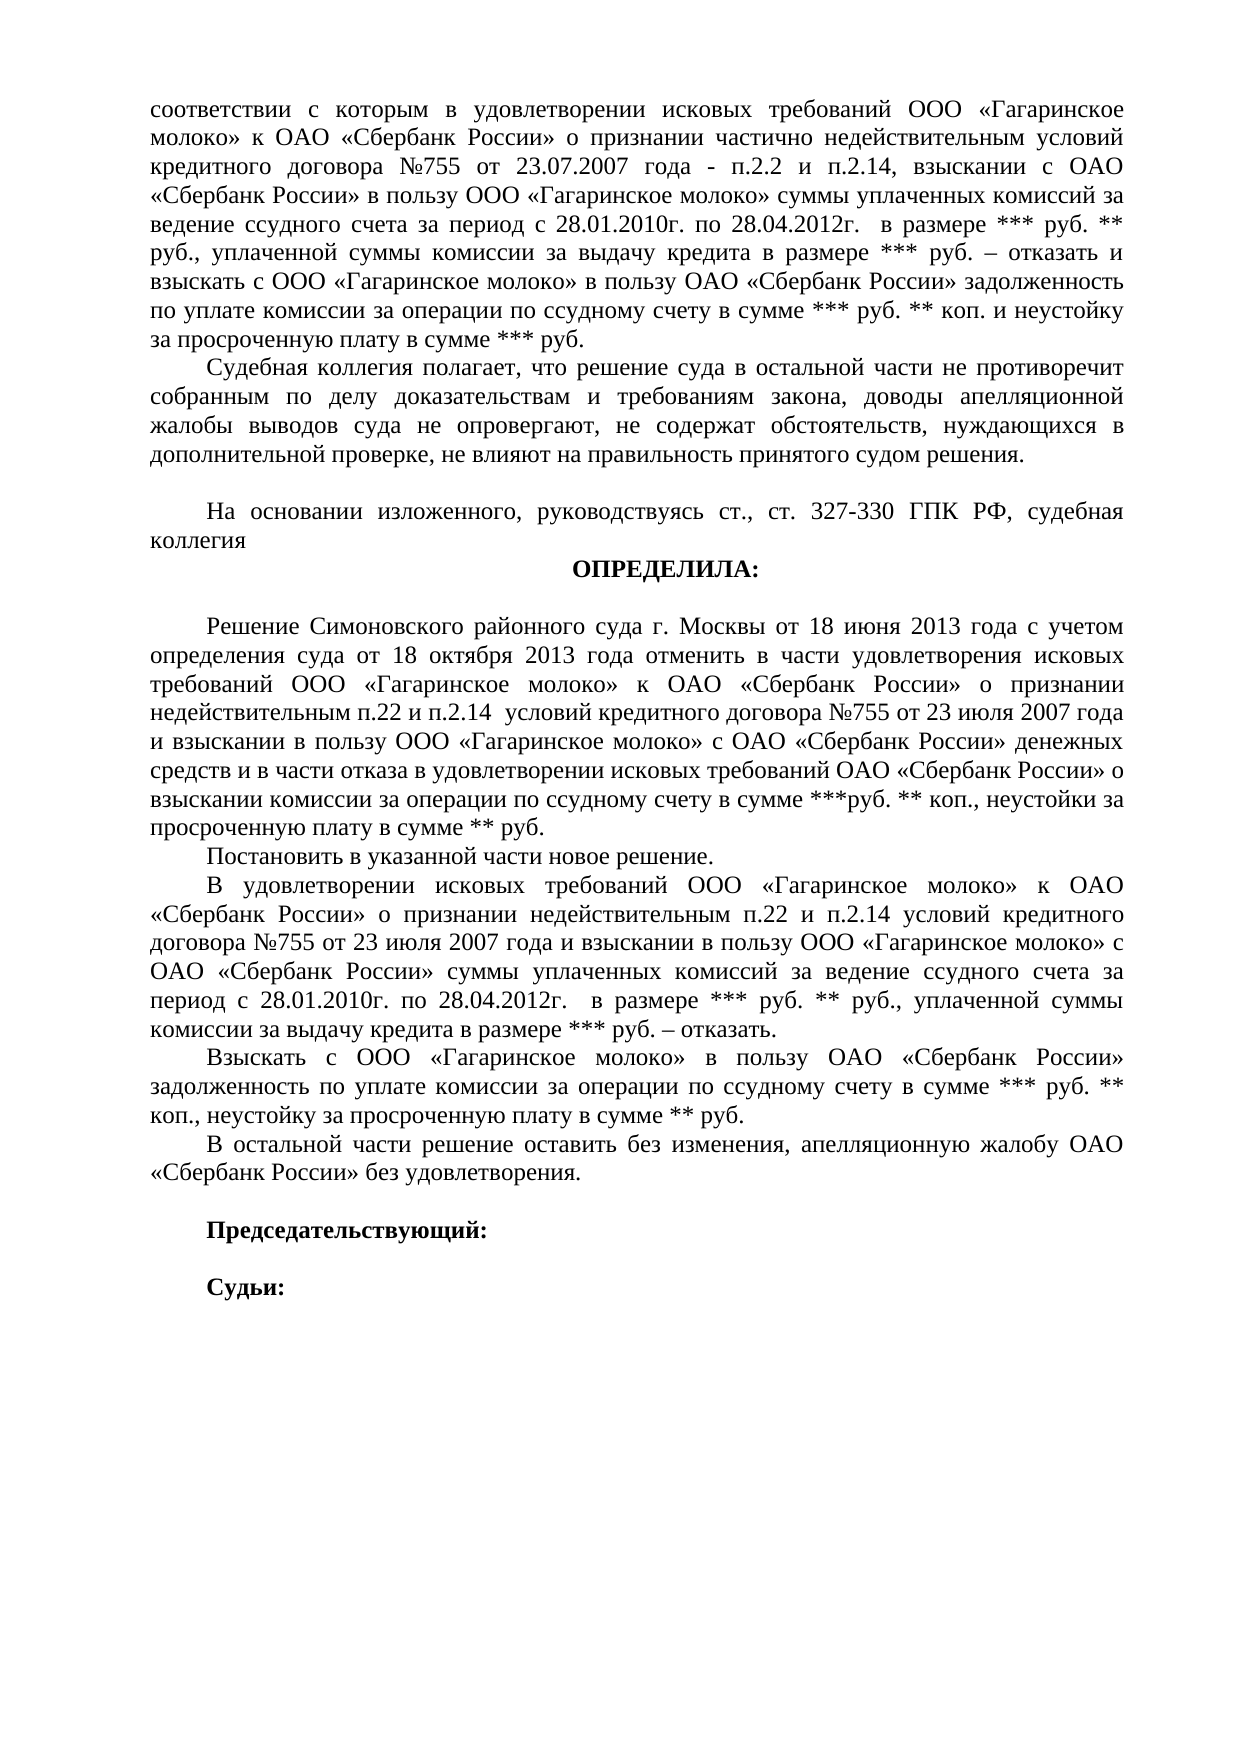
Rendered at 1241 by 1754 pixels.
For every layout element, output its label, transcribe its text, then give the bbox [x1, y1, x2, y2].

text Председательствующий: [150, 1215, 1125, 1244]
text Взыскать с ООО «Гагаринское молоко» в пользу ОАО «Сбербанк России» задолженность по уплате комиссии за операции по ссудному счету в сумме *** руб. ** коп., неустойку за просроченную плату в сумме ** руб. [150, 1042, 1125, 1129]
text В удовлетворении исковых требований ООО «Гагаринское молоко» к ОАО «Сбербанк России» о признании недействительным п.22 и п.2.14 условий кредитного договора №755 от 23 июля 2007 года и взыскании в пользу ООО «Гагаринское молоко» с ОАО «Сбербанк России» суммы уплаченных комиссий за ведение ссудного счета за период с 28.01.2010г. по 28.04.2012г. в размере *** руб. ** руб., уплаченной суммы комиссии за выдачу кредита в размере *** руб. – отказать. [150, 870, 1125, 1042]
text Судебная коллегия полагает, что решение суда в остальной части не противоречит собранным по делу доказательствам и требованиям закона, доводы апелляционной жалобы выводов суда не опровергают, не содержат обстоятельств, нуждающихся в дополнительной проверке, не влияют на правильность принятого судом решения. [150, 352, 1125, 467]
text Постановить в указанной части новое решение. [150, 841, 1125, 870]
text ОПРЕДЕЛИЛА: [150, 554, 1125, 582]
text На основании изложенного, руководствуясь ст., ст. 327-330 ГПК РФ, судебная коллегия [150, 496, 1125, 554]
text Решение Симоновского районного суда г. Москвы от 18 июня 2013 года с учетом определения суда от 18 октября 2013 года отменить в части удовлетворения исковых требований ООО «Гагаринское молоко» к ОАО «Сбербанк России» о признании недействительным п.22 и п.2.14 условий кредитного договора №755 от 23 июля 2007 года и взыскании в пользу ООО «Гагаринское молоко» с ОАО «Сбербанк России» денежных средств и в части отказа в удовлетворении исковых требований ОАО «Сбербанк России» о взыскании комиссии за операции по ссудному счету в сумме ***руб. ** коп., неустойки за просроченную плату в сумме ** руб. [150, 611, 1125, 841]
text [150, 94, 1125, 352]
text В остальной части решение оставить без изменения, апелляционную жалобу ОАО «Сбербанк России» без удовлетворения. [150, 1129, 1125, 1186]
text Судьи: [150, 1272, 1125, 1301]
